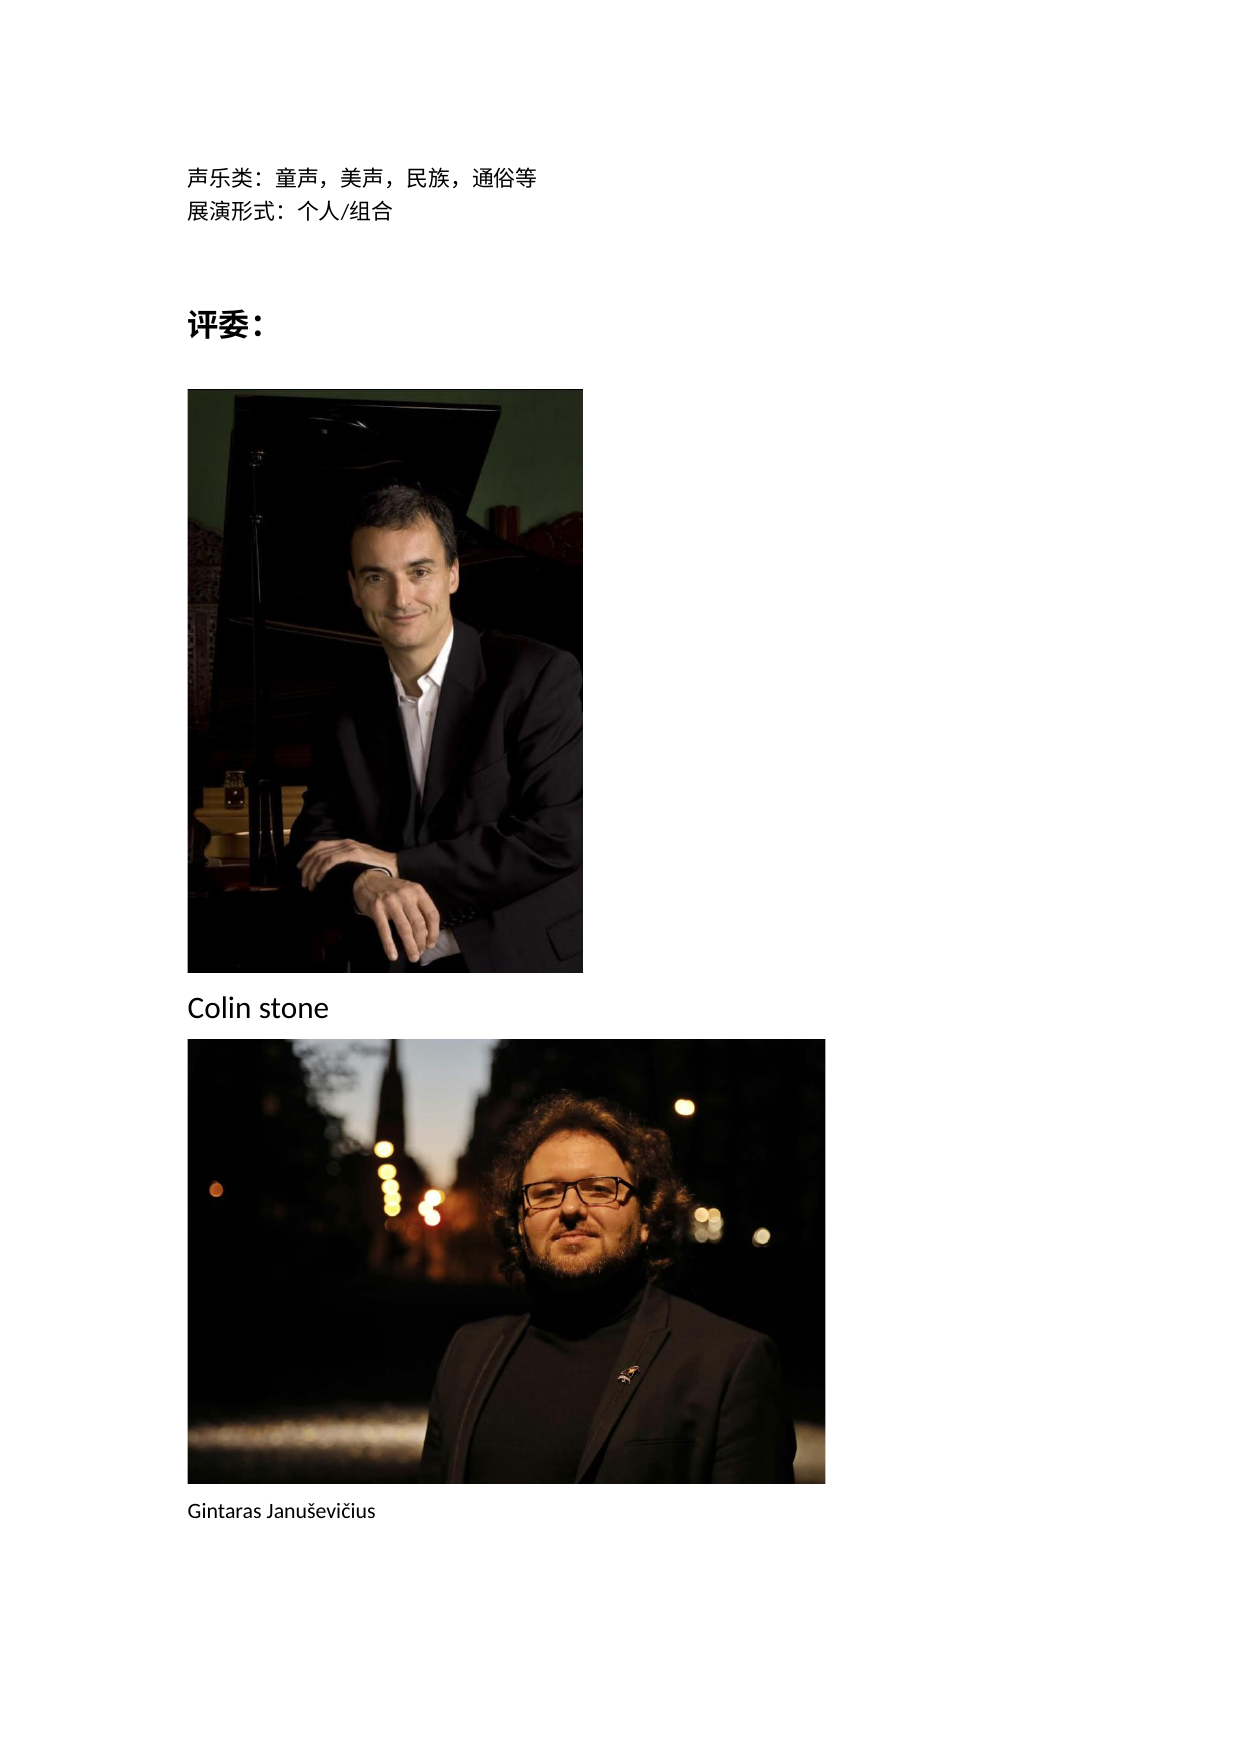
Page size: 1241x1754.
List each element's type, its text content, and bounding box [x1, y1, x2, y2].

text Gintaras Januševičius [187, 1494, 1053, 1527]
text Colin stone [187, 974, 1053, 1039]
picture [187, 1039, 826, 1484]
picture [187, 389, 583, 973]
text 评委： [187, 292, 1053, 357]
text 声乐类：童声，美声，民族，通俗等 [187, 162, 1053, 194]
text 展演形式：个人/组合 [187, 194, 1053, 227]
